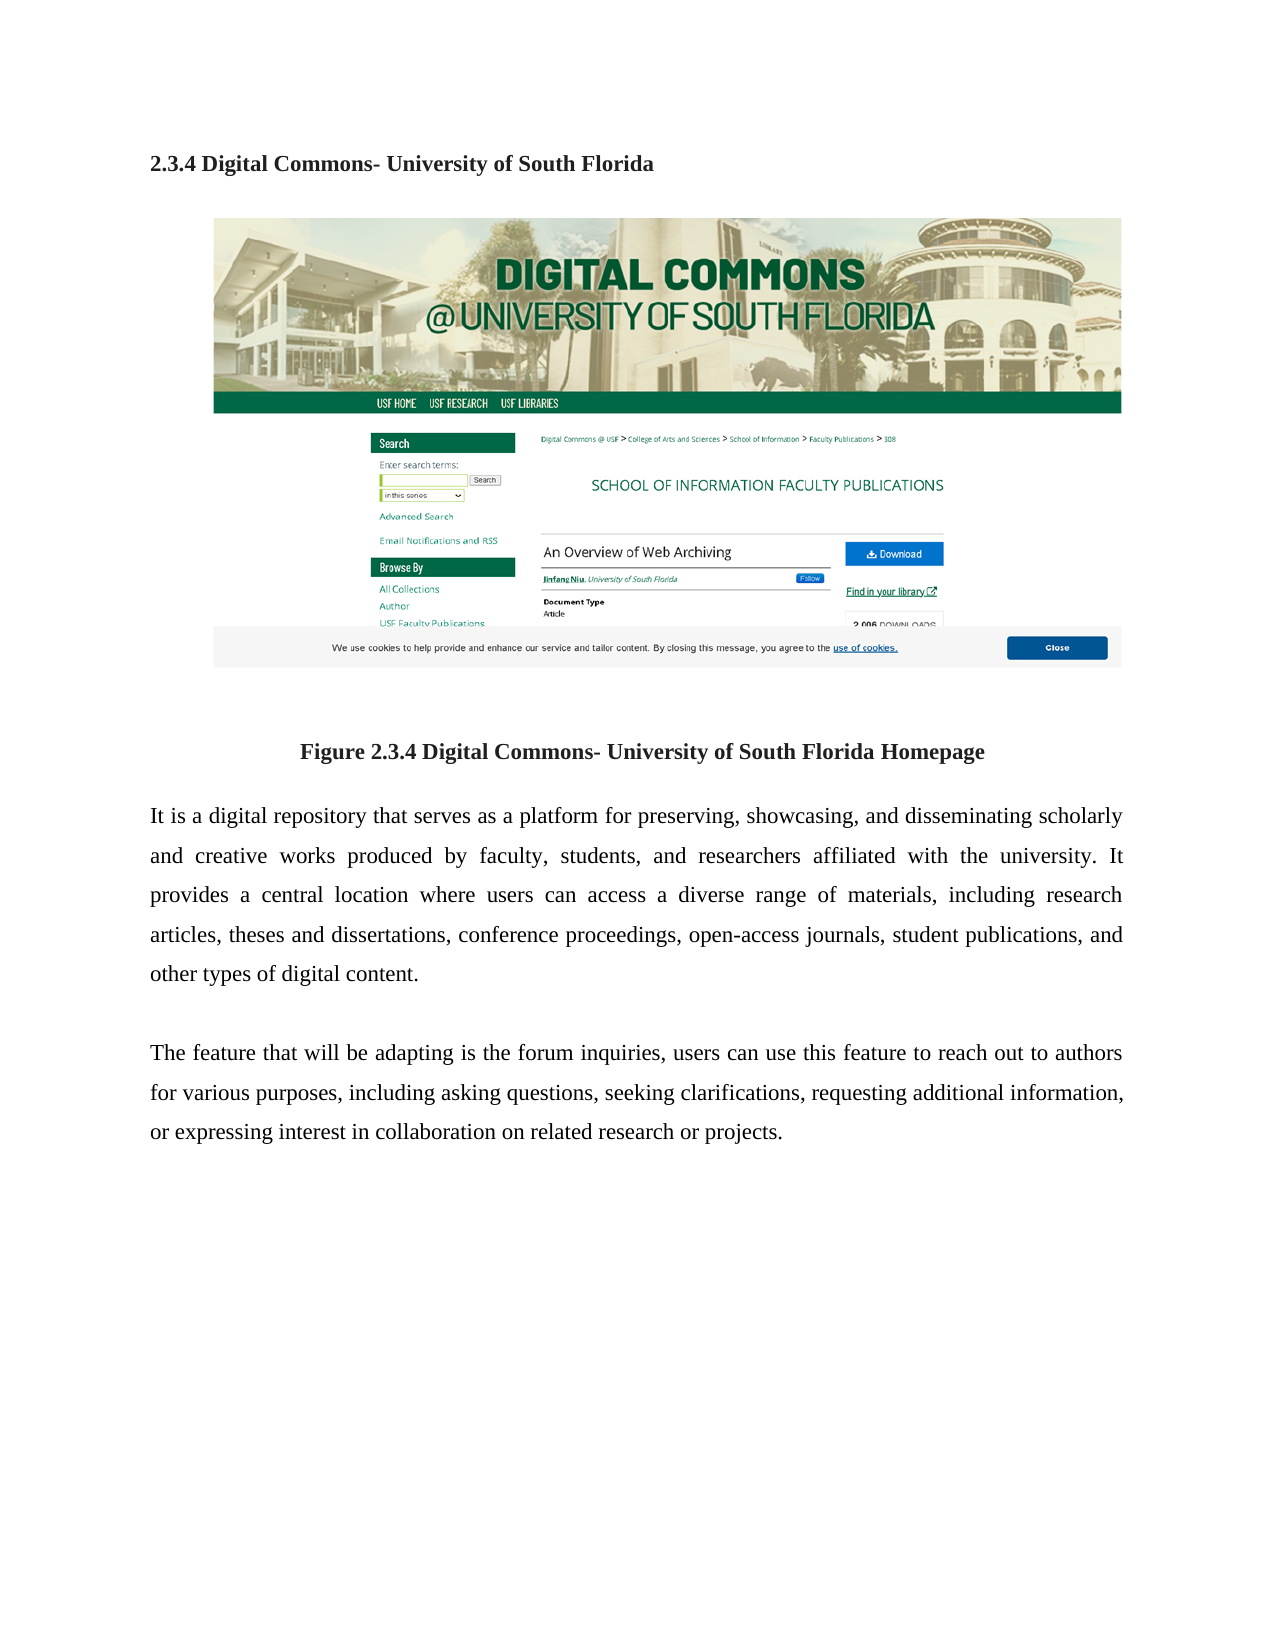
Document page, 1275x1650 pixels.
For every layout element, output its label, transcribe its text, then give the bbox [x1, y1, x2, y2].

picture [213, 218, 1122, 668]
text Figure 2.3.4 Digital Commons- University of South Florida Homepage [225, 641, 1125, 764]
text The feature that will be adapting is the forum inquiries, users can use this feature to reach out to authors for various purposes, including asking questions, seeking clarifications, requesting additional information, or expressing interest in collaboration on related research or projects. [150, 1039, 1125, 1144]
text It is a digital repository that serves as a platform for preserving, showcasing, and disseminating scholarly and creative works produced by faculty, students, and researchers affiliated with the university. It provides a central location where users can access a diverse range of materials, including research articles, theses and dissertations, conference proceedings, open-access journals, student publications, and other types of digital content. [150, 802, 1125, 987]
text 2.3.4 Digital Commons- University of South Florida [150, 150, 1125, 176]
